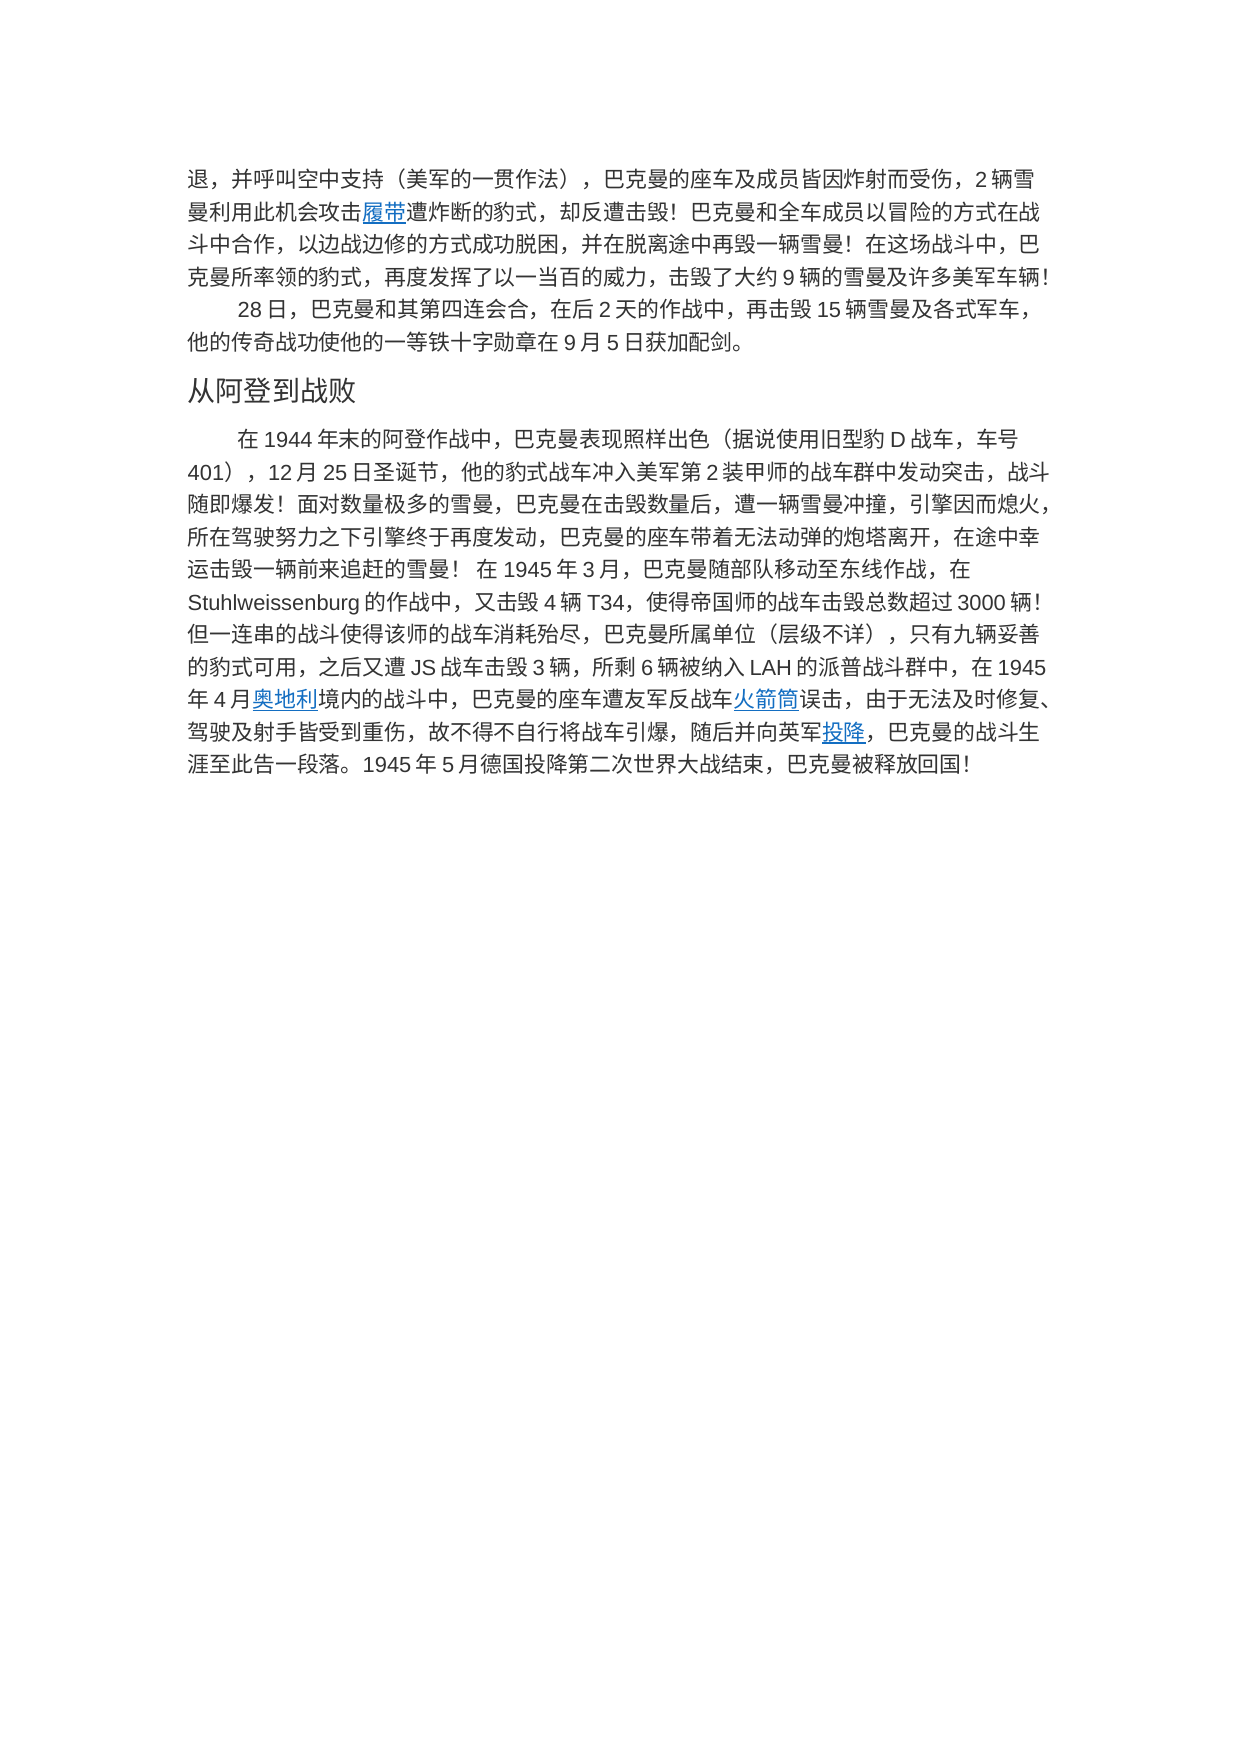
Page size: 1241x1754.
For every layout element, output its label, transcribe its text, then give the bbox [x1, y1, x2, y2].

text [187, 162, 1053, 292]
text 28日，巴克曼和其第四连会合，在后2天的作战中，再击毁15辆雪曼及各式军车，他的传奇战功使他的一等铁十字勋章在9月5日获加配剑。 [187, 292, 1053, 357]
text 在1944年末的阿登作战中，巴克曼表现照样出色（据说使用旧型豹D战车，车号401），12月25日圣诞节，他的豹式战车冲入美军第2装甲师的战车群中发动突击，战斗随即爆发！面对数量极多的雪曼，巴克曼在击毁数量后，遭一辆雪曼冲撞，引擎因而熄火，所在驾驶努力之下引擎终于再度发动，巴克曼的座车带着无法动弹的炮塔离开，在途中幸运击毁一辆前来追赶的雪曼！ 在1945年3月，巴克曼随部队移动至东线作战，在Stuhlweissenburg的作战中，又击毁4辆T34，使得帝国师的战车击毁总数超过3000辆！但一连串的战斗使得该师的战车消耗殆尽，巴克曼所属单位（层级不详），只有九辆妥善的豹式可用，之后又遭JS战车击毁3辆，所剩6辆被纳入LAH的派普战斗群中，在1945年4月奥地利境内的战斗中，巴克曼的座车遭友军反战车火箭筒误击，由于无法及时修复、驾驶及射手皆受到重伤，故不得不自行将战车引爆，随后并向英军投降，巴克曼的战斗生涯至此告一段落。1945年5月德国投降第二次世界大战结束，巴克曼被释放回国！ [187, 422, 1053, 779]
text 从阿登到战败 [187, 357, 1053, 422]
